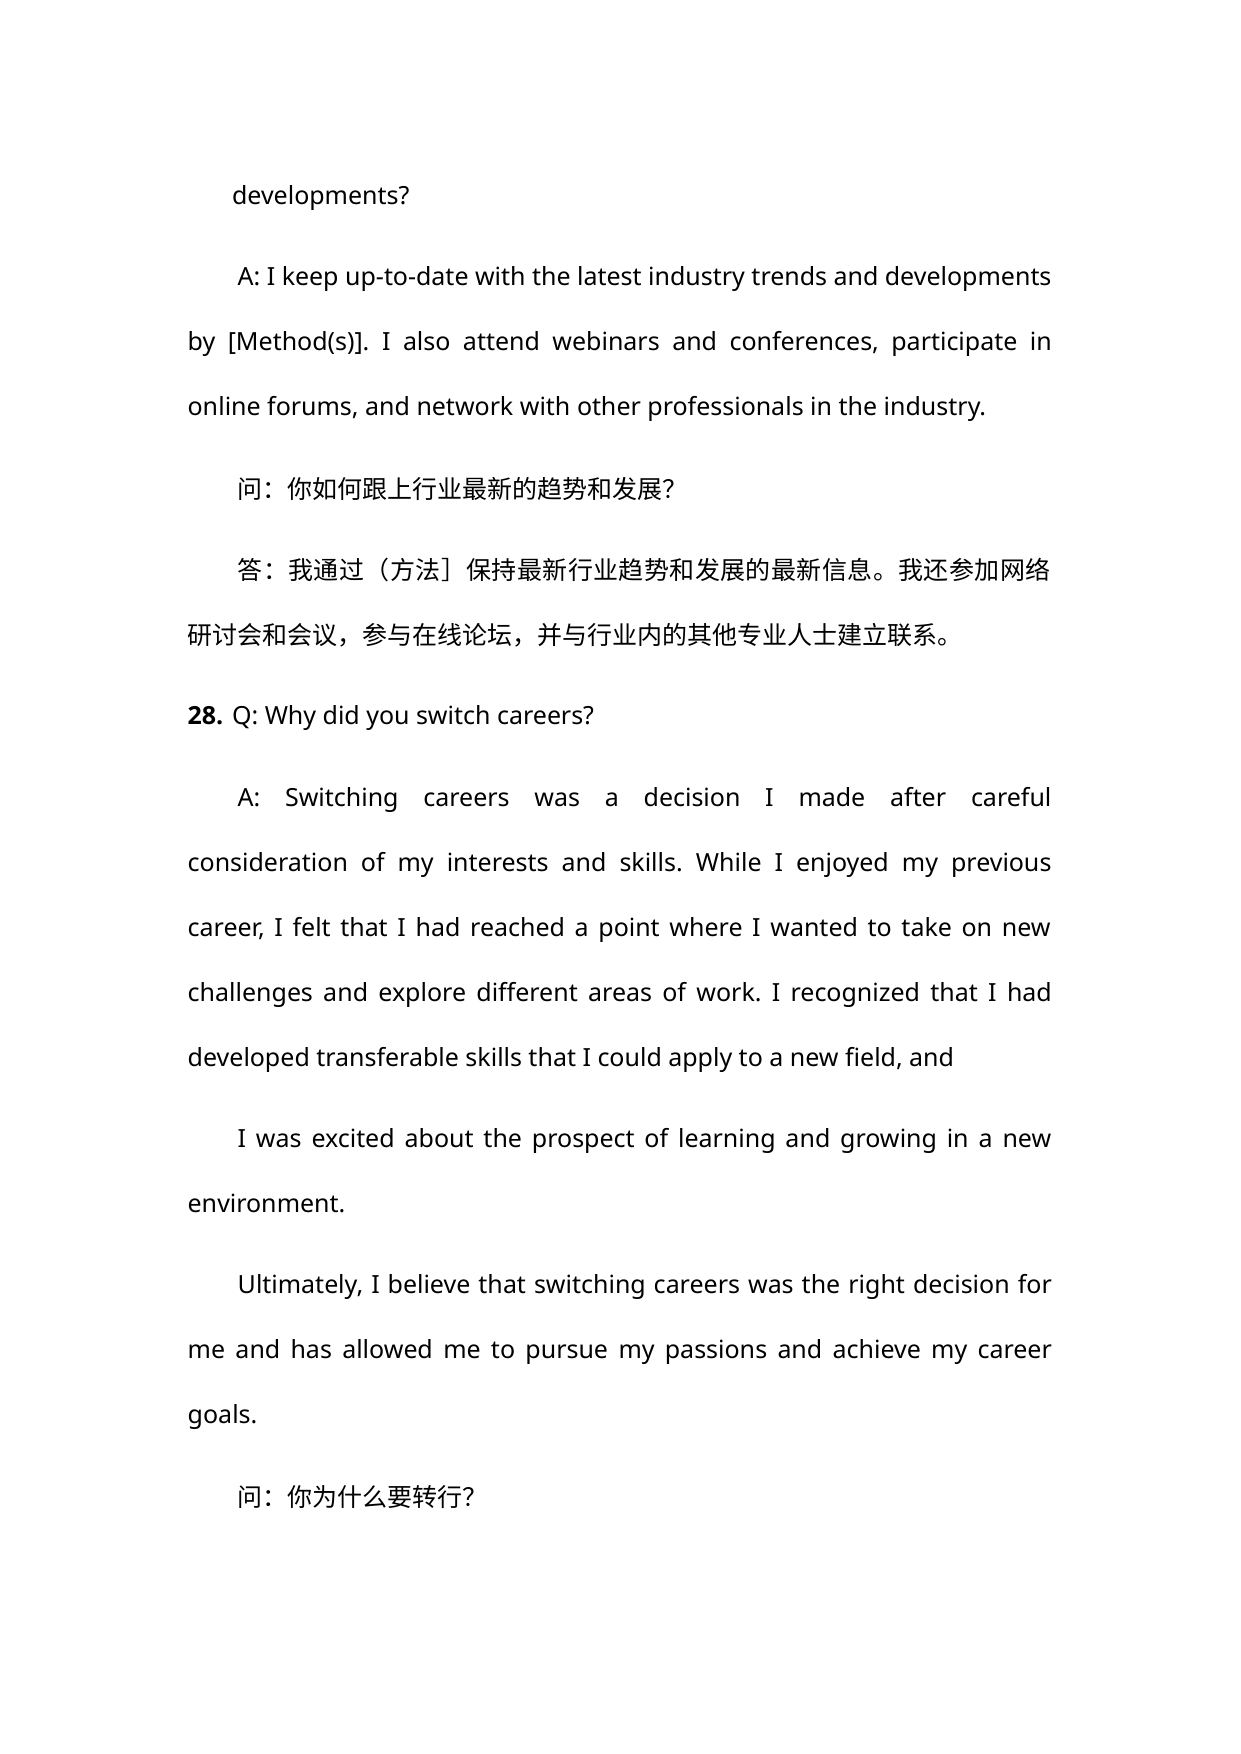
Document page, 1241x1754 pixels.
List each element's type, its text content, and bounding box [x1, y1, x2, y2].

text Ultimately, I believe that switching careers was the right decision for me and has allowed me to pursue my passions and achieve my career goals. [187, 1251, 1053, 1446]
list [187, 162, 1053, 227]
text 答：我通过（方法］保持最新行业趋势和发展的最新信息。我还参加网络研讨会和会议，参与在线论坛，并与行业内的其他专业人士建立联系。 [187, 536, 1053, 666]
text 问：你如何跟上行业最新的趋势和发展？ [187, 455, 1053, 520]
list Q: Why did you switch careers? [187, 682, 1053, 747]
text 问：你为什么要转行？ [187, 1463, 1053, 1528]
text A: I keep up-to-date with the latest industry trends and developments by [Method(s)]. I also attend webinars and conferences, participate in online forums, and network with other professionals in the industry. [187, 243, 1053, 438]
text I was excited about the prospect of learning and growing in a new environment. [187, 1105, 1053, 1235]
text A: Switching careers was a decision I made after careful consideration of my interests and skills. While I enjoyed my previous career, I felt that I had reached a point where I wanted to take on new challenges and explore different areas of work. I recognized that I had developed transferable skills that I could apply to a new field, and [187, 764, 1053, 1089]
